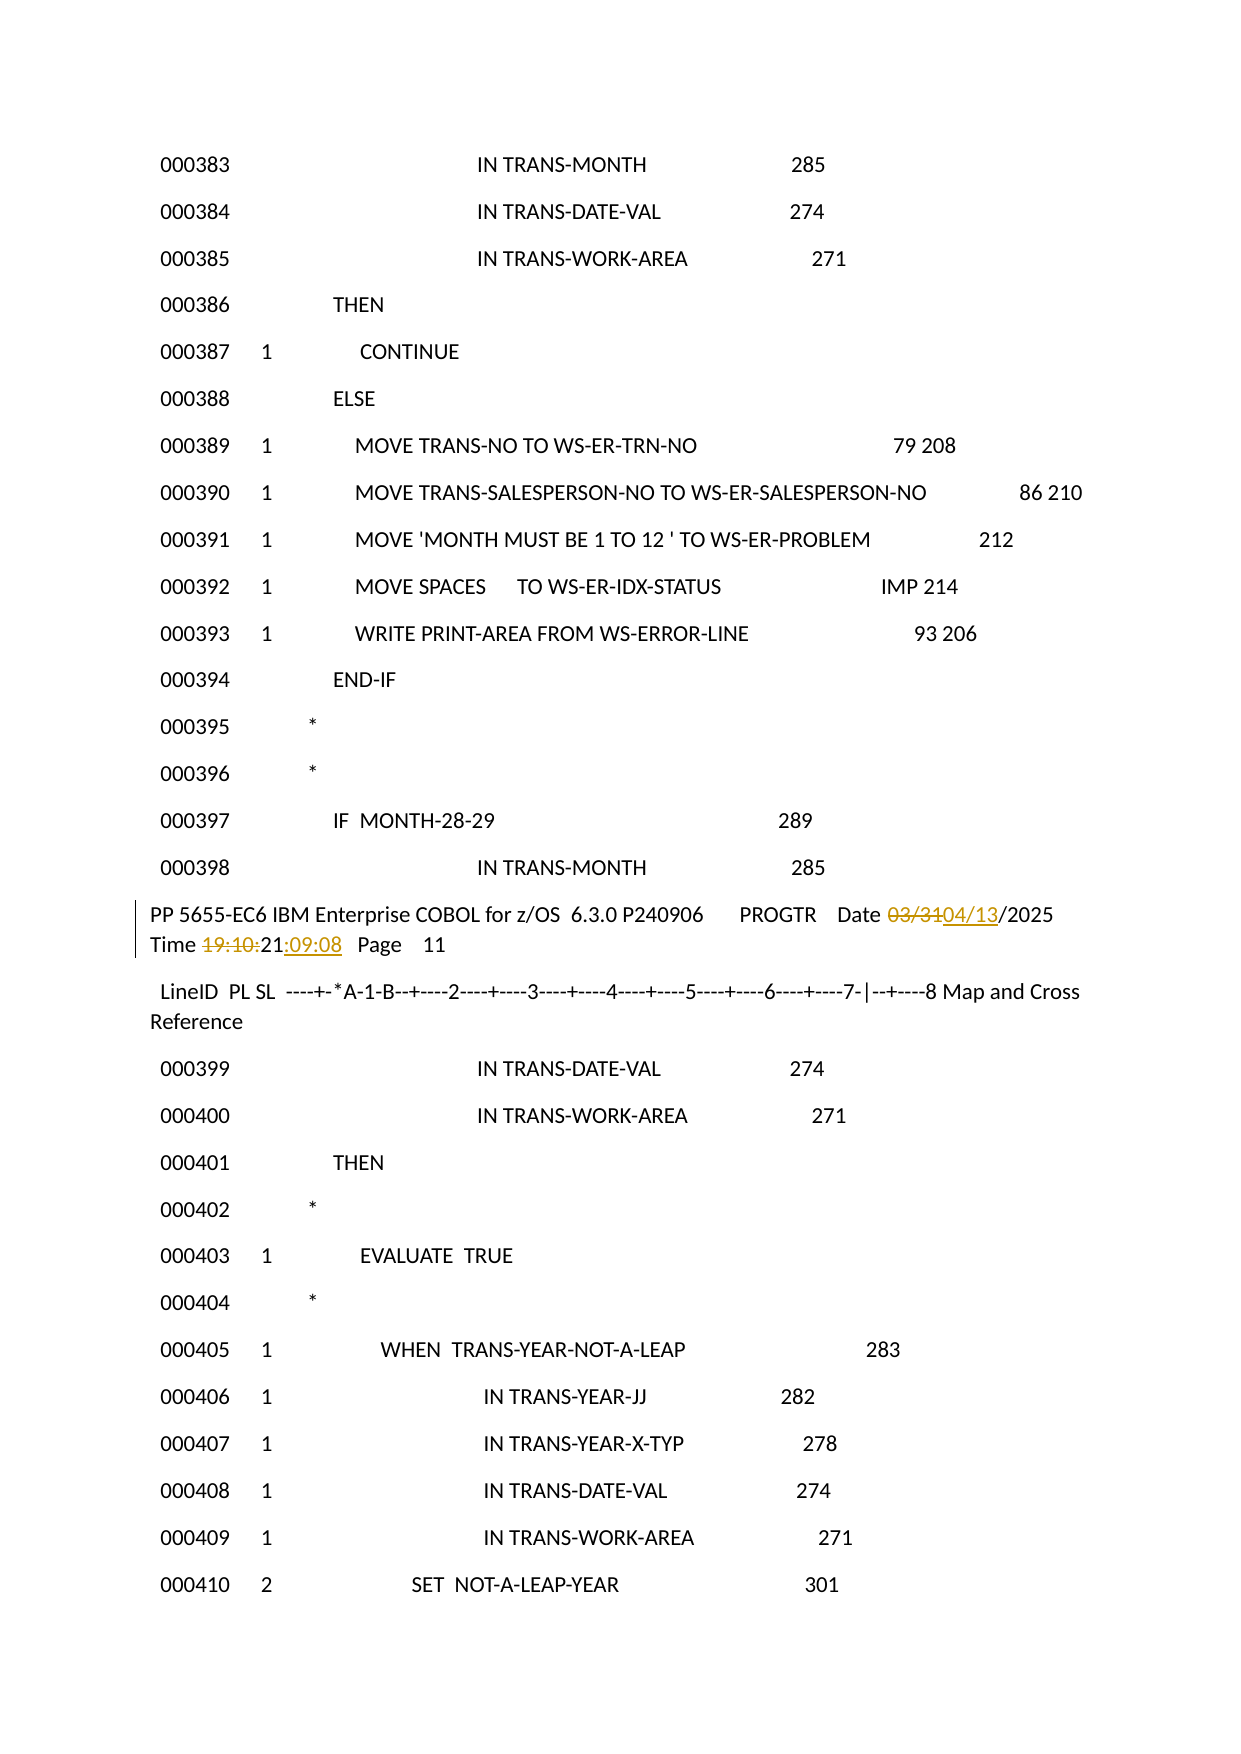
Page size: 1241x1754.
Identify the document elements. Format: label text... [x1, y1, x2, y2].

text PP 5655-EC6 IBM Enterprise COBOL for z/OS 6.3.0 P240906 PROGTR Date /2025 Time 21 Page 11 [150, 900, 1090, 958]
text 000402 * [150, 1195, 1090, 1223]
text 000406 1 IN TRANS-YEAR-JJ 282 [150, 1382, 1090, 1410]
text 000387 1 CONTINUE [150, 337, 1090, 366]
text 000391 1 MOVE 'MONTH MUST BE 1 TO 12 ' TO WS-ER-PROBLEM 212 [150, 525, 1090, 553]
text 000398 IN TRANS-MONTH 285 [150, 853, 1090, 881]
text 000393 1 WRITE PRINT-AREA FROM WS-ERROR-LINE 93 206 [150, 619, 1090, 647]
text 000401 THEN [150, 1148, 1090, 1176]
text 000404 * [150, 1288, 1090, 1317]
text 000400 IN TRANS-WORK-AREA 271 [150, 1101, 1090, 1129]
text 000410 2 SET NOT-A-LEAP-YEAR 301 [150, 1570, 1090, 1598]
text 000408 1 IN TRANS-DATE-VAL 274 [150, 1476, 1090, 1504]
text 000390 1 MOVE TRANS-SALESPERSON-NO TO WS-ER-SALESPERSON-NO 86 210 [150, 478, 1090, 506]
text 000385 IN TRANS-WORK-AREA 271 [150, 244, 1090, 272]
text 000389 1 MOVE TRANS-NO TO WS-ER-TRN-NO 79 208 [150, 431, 1090, 459]
text 000388 ELSE [150, 384, 1090, 412]
text 000407 1 IN TRANS-YEAR-X-TYP 278 [150, 1429, 1090, 1457]
text 000395 * [150, 712, 1090, 741]
text 000396 * [150, 759, 1090, 787]
text 000397 IF MONTH-28-29 289 [150, 806, 1090, 834]
text 000384 IN TRANS-DATE-VAL 274 [150, 197, 1090, 225]
text 000394 END-IF [150, 666, 1090, 694]
text 000383 IN TRANS-MONTH 285 [150, 150, 1090, 178]
text 000409 1 IN TRANS-WORK-AREA 271 [150, 1523, 1090, 1551]
text 000392 1 MOVE SPACES TO WS-ER-IDX-STATUS IMP 214 [150, 572, 1090, 600]
text 000399 IN TRANS-DATE-VAL 274 [150, 1054, 1090, 1082]
text 000403 1 EVALUATE TRUE [150, 1242, 1090, 1270]
text 000405 1 WHEN TRANS-YEAR-NOT-A-LEAP 283 [150, 1335, 1090, 1363]
text 000386 THEN [150, 291, 1090, 319]
text LineID PL SL ----+-*A-1-B--+----2----+----3----+----4----+----5----+----6----+----7-|--+----8 Map and Cross Reference [150, 977, 1090, 1035]
